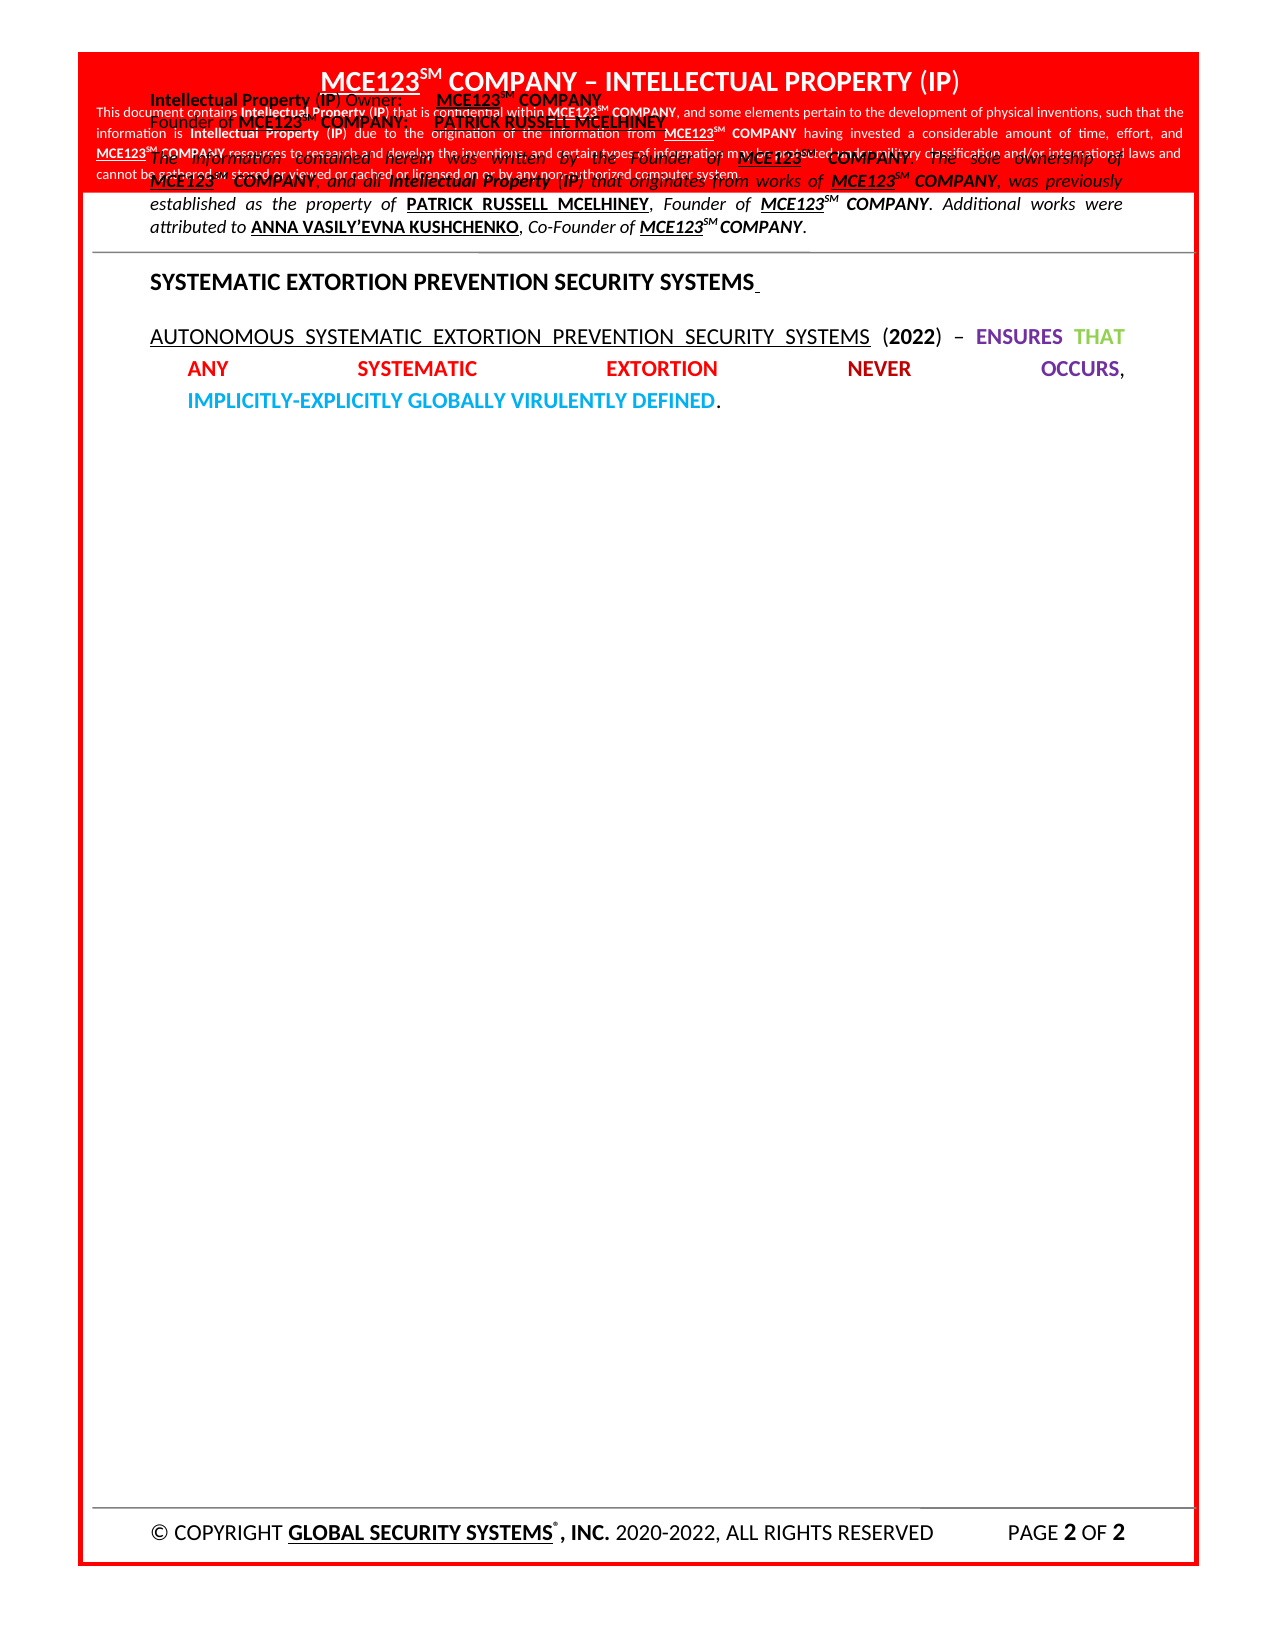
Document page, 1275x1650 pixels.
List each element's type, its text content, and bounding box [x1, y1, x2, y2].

text AUTONOMOUS SYSTEMATIC EXTORTION PREVENTION SECURITY SYSTEMS (2022) – ENSURES THAT ANY SYSTEMATIC EXTORTION NEVER OCCURS, IMPLICITLY-EXPLICITLY GLOBALLY VIRULENTLY DEFINED. [150, 322, 1125, 414]
text SYSTEMATIC EXTORTION PREVENTION SECURITY SYSTEMS [150, 266, 1125, 296]
